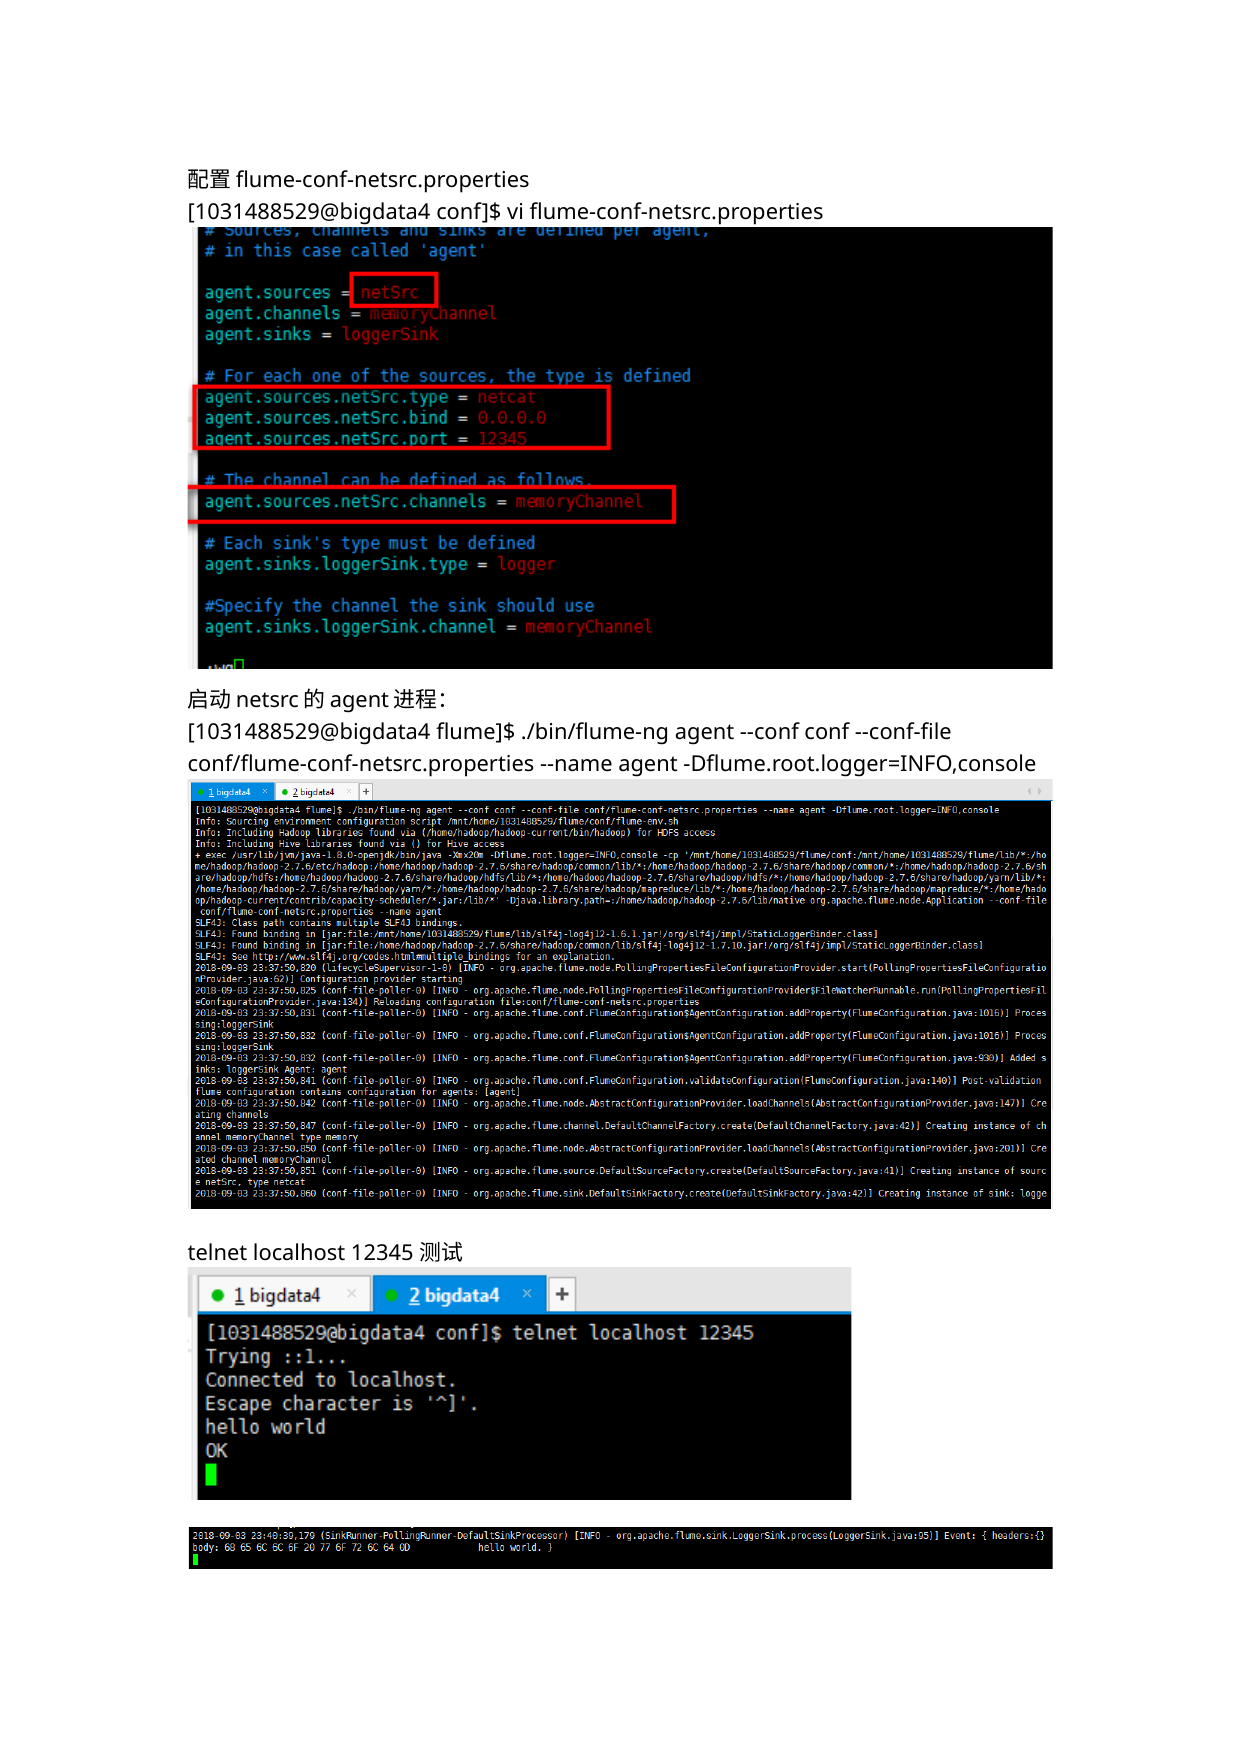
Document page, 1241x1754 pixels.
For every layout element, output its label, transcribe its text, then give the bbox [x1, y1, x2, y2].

picture [187, 779, 1053, 1209]
text [1031488529@bigdata4 conf]$ vi flume-conf-netsrc.properties [187, 194, 1053, 227]
picture [187, 1267, 852, 1500]
text 启动netsrc的agent进程： [187, 682, 1053, 714]
text 配置flume-conf-netsrc.properties [187, 162, 1053, 194]
picture [187, 227, 1053, 669]
picture [187, 1527, 1053, 1569]
text telnet localhost 12345 测试 [187, 1234, 1053, 1267]
text [1031488529@bigdata4 flume]$ ./bin/flume-ng agent --conf conf --conf-file conf/flume-conf-netsrc.properties --name agent -Dflume.root.logger=INFO,console [187, 714, 1053, 779]
